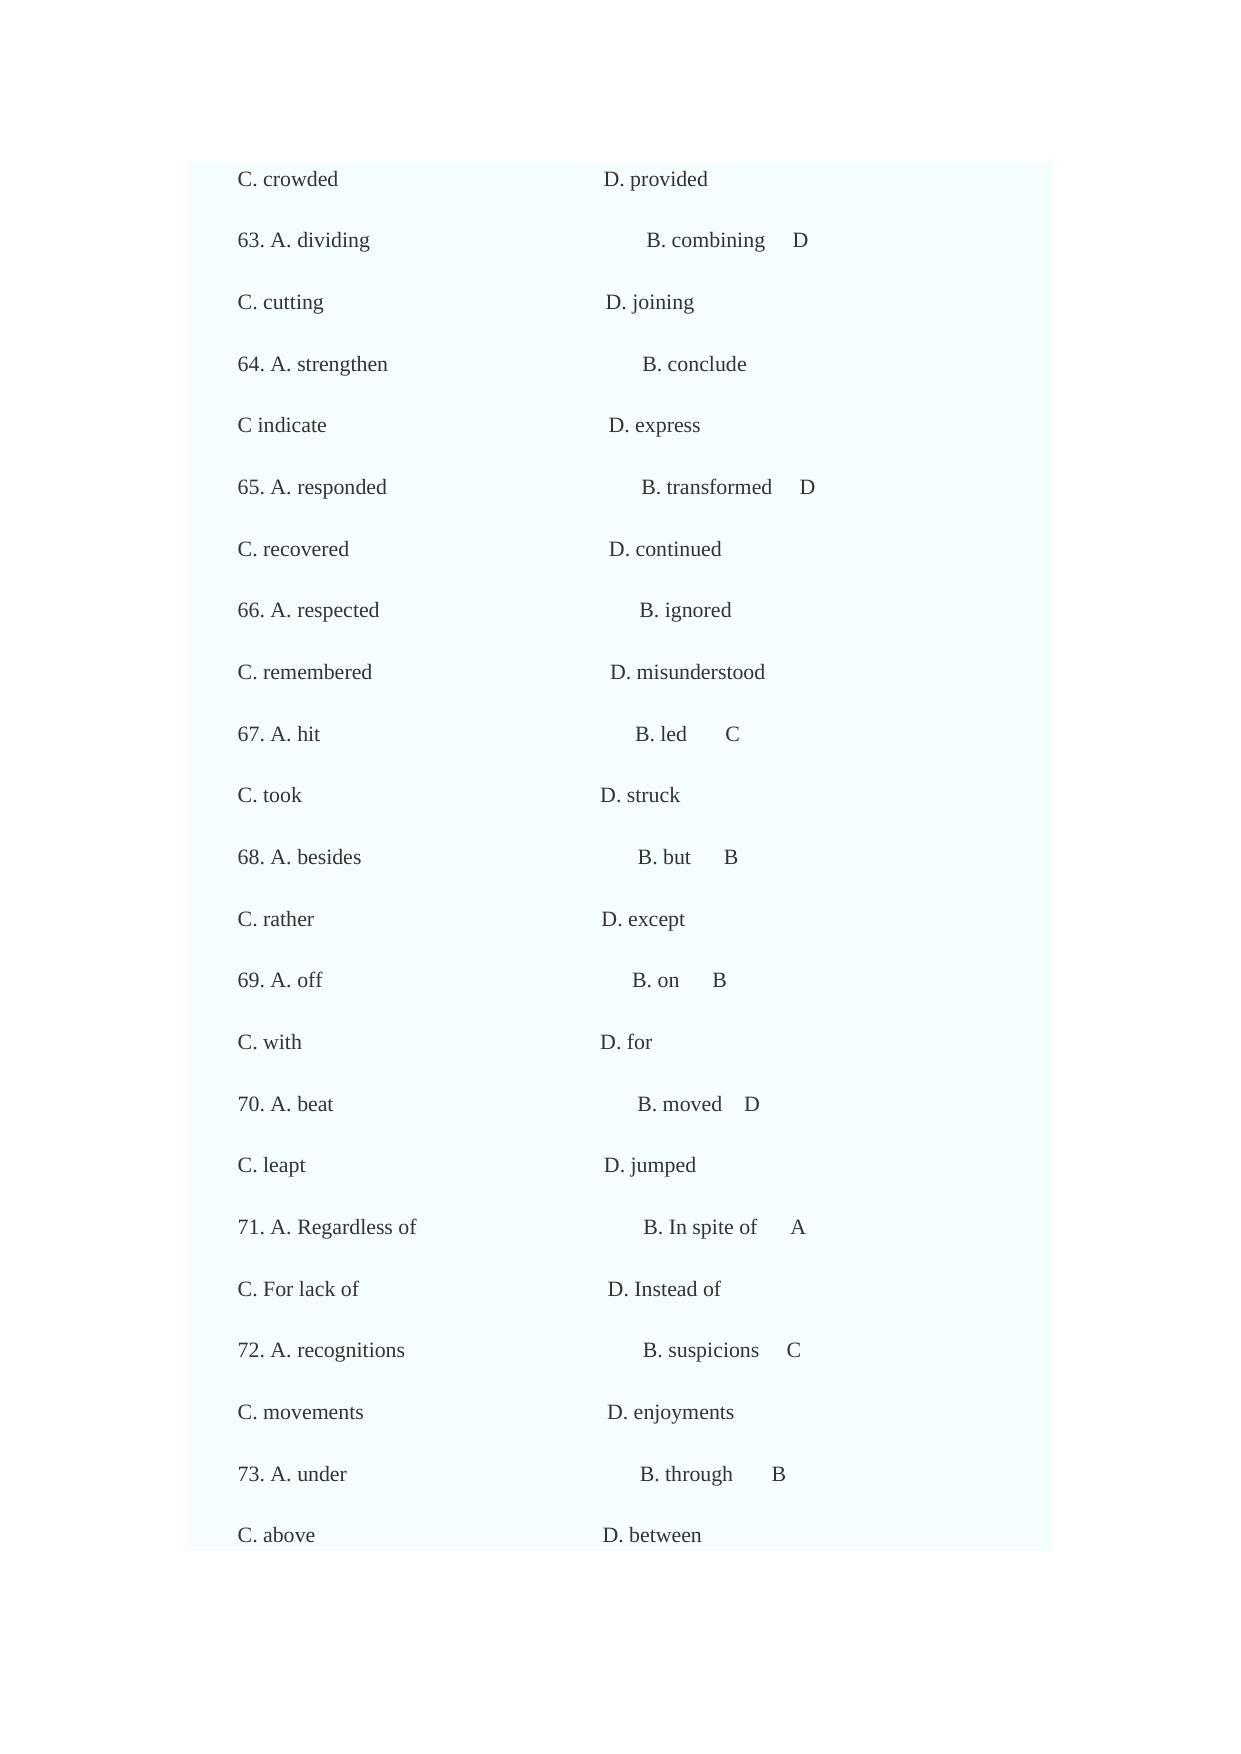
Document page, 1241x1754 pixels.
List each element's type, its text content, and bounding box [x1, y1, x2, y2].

text 63. A. dividing B. combining D [187, 224, 1053, 256]
text 73. A. under B. through B [187, 1457, 1053, 1489]
text 68. A. besides B. but B [187, 840, 1053, 873]
text C. leapt D. jumped [187, 1149, 1053, 1181]
text C. rather D. except [187, 902, 1053, 934]
text C. above D. between [187, 1519, 1053, 1551]
text C. recovered D. continued [187, 532, 1053, 564]
text C. took D. struck [187, 779, 1053, 811]
text 70. A. beat B. moved D [187, 1087, 1053, 1119]
text 64. A. strengthen B. conclude [187, 347, 1053, 379]
text C. remembered D. misunderstood [187, 655, 1053, 688]
text C. For lack of D. Instead of [187, 1272, 1053, 1304]
text C. cutting D. joining [187, 285, 1053, 318]
text C. crowded D. provided [187, 162, 1053, 194]
text 67. A. hit B. led C [187, 717, 1053, 749]
text 65. A. responded B. transformed D [187, 470, 1053, 503]
text C indicate D. express [187, 409, 1053, 441]
text 69. A. off B. on B [187, 964, 1053, 996]
text 66. A. respected B. ignored [187, 594, 1053, 626]
text C. movements D. enjoyments [187, 1395, 1053, 1428]
text 72. A. recognitions B. suspicions C [187, 1334, 1053, 1366]
text 71. A. Regardless of B. In spite of A [187, 1210, 1053, 1243]
text C. with D. for [187, 1025, 1053, 1058]
